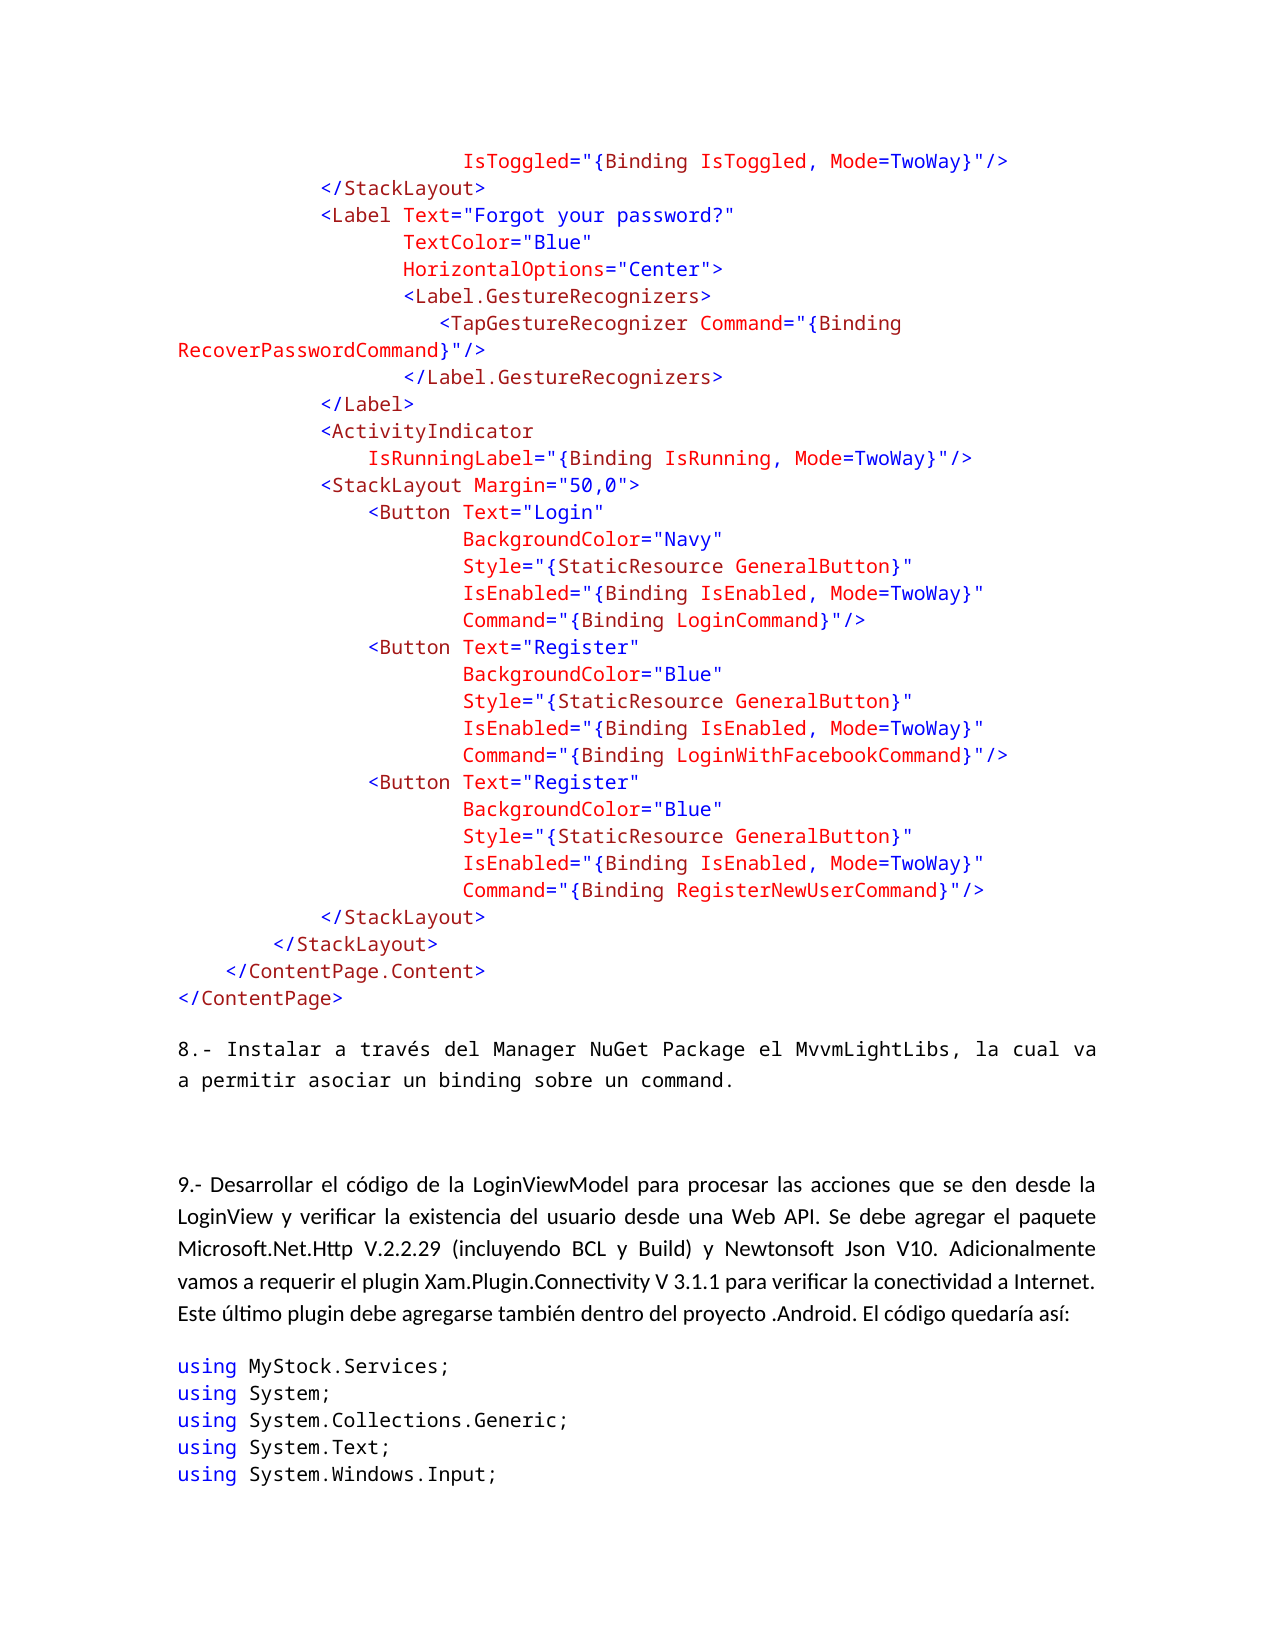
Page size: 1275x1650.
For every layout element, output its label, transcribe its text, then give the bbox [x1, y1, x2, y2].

text TextColor="Blue" [177, 228, 1098, 256]
text <TapGestureRecognizer Command="{Binding RecoverPasswordCommand}"/> [177, 309, 1098, 363]
text <ActivityIndicator [177, 417, 1098, 444]
text </StackLayout> [177, 174, 1098, 202]
text using System; [177, 1379, 1098, 1406]
text </ContentPage.Content> [177, 957, 1098, 984]
text </StackLayout> [177, 903, 1098, 930]
text <StackLayout Margin="50,0"> [177, 471, 1098, 498]
text </ContentPage> [177, 984, 1098, 1011]
text Style="{StaticResource GeneralButton}" [177, 687, 1098, 714]
text BackgroundColor="Blue" [177, 660, 1098, 687]
text BackgroundColor="Blue" [177, 795, 1098, 822]
text <Button Text="Register" [177, 633, 1098, 660]
text Command="{Binding RegisterNewUserCommand}"/> [177, 876, 1098, 903]
text Command="{Binding LoginCommand}"/> [177, 606, 1098, 633]
text using System.Text; [177, 1433, 1098, 1460]
text BackgroundColor="Navy" [177, 525, 1098, 552]
text </StackLayout> [177, 930, 1098, 957]
text <Label Text="Forgot your password?" [177, 202, 1098, 228]
text HorizontalOptions="Center"> [177, 256, 1098, 282]
text </Label.GestureRecognizers> [177, 363, 1098, 390]
text IsRunningLabel="{Binding IsRunning, Mode=TwoWay}"/> [177, 444, 1098, 471]
text IsToggled="{Binding IsToggled, Mode=TwoWay}"/> [177, 148, 1098, 174]
text IsEnabled="{Binding IsEnabled, Mode=TwoWay}" [177, 579, 1098, 606]
text 9.- Desarrollar el código de la LoginViewModel para procesar las acciones que se den desde la LoginView y verificar la existencia del usuario desde una Web API. Se debe agregar el paquete Microsoft.Net.Http V.2.2.29 (incluyendo BCL y Build) y Newtonsoft Json V10. Adicionalmente vamos a requerir el plugin Xam.Plugin.Connectivity V 3.1.1 para verificar la conectividad a Internet. Este último plugin debe agregarse también dentro del proyecto .Android. El código quedaría así: [177, 1170, 1098, 1327]
text 8.- Instalar a través del Manager NuGet Package el MvvmLightLibs, la cual va a permitir asociar un binding sobre un command. [177, 1036, 1098, 1094]
text using System.Collections.Generic; [177, 1406, 1098, 1433]
text using MyStock.Services; [177, 1352, 1098, 1379]
text IsEnabled="{Binding IsEnabled, Mode=TwoWay}" [177, 849, 1098, 876]
text <Button Text="Register" [177, 768, 1098, 795]
text IsEnabled="{Binding IsEnabled, Mode=TwoWay}" [177, 714, 1098, 741]
text Command="{Binding LoginWithFacebookCommand}"/> [177, 741, 1098, 768]
text </Label> [177, 390, 1098, 417]
text <Button Text="Login" [177, 498, 1098, 525]
text Style="{StaticResource GeneralButton}" [177, 822, 1098, 849]
text <Label.GestureRecognizers> [177, 282, 1098, 309]
text using System.Windows.Input; [177, 1460, 1098, 1487]
text Style="{StaticResource GeneralButton}" [177, 552, 1098, 579]
